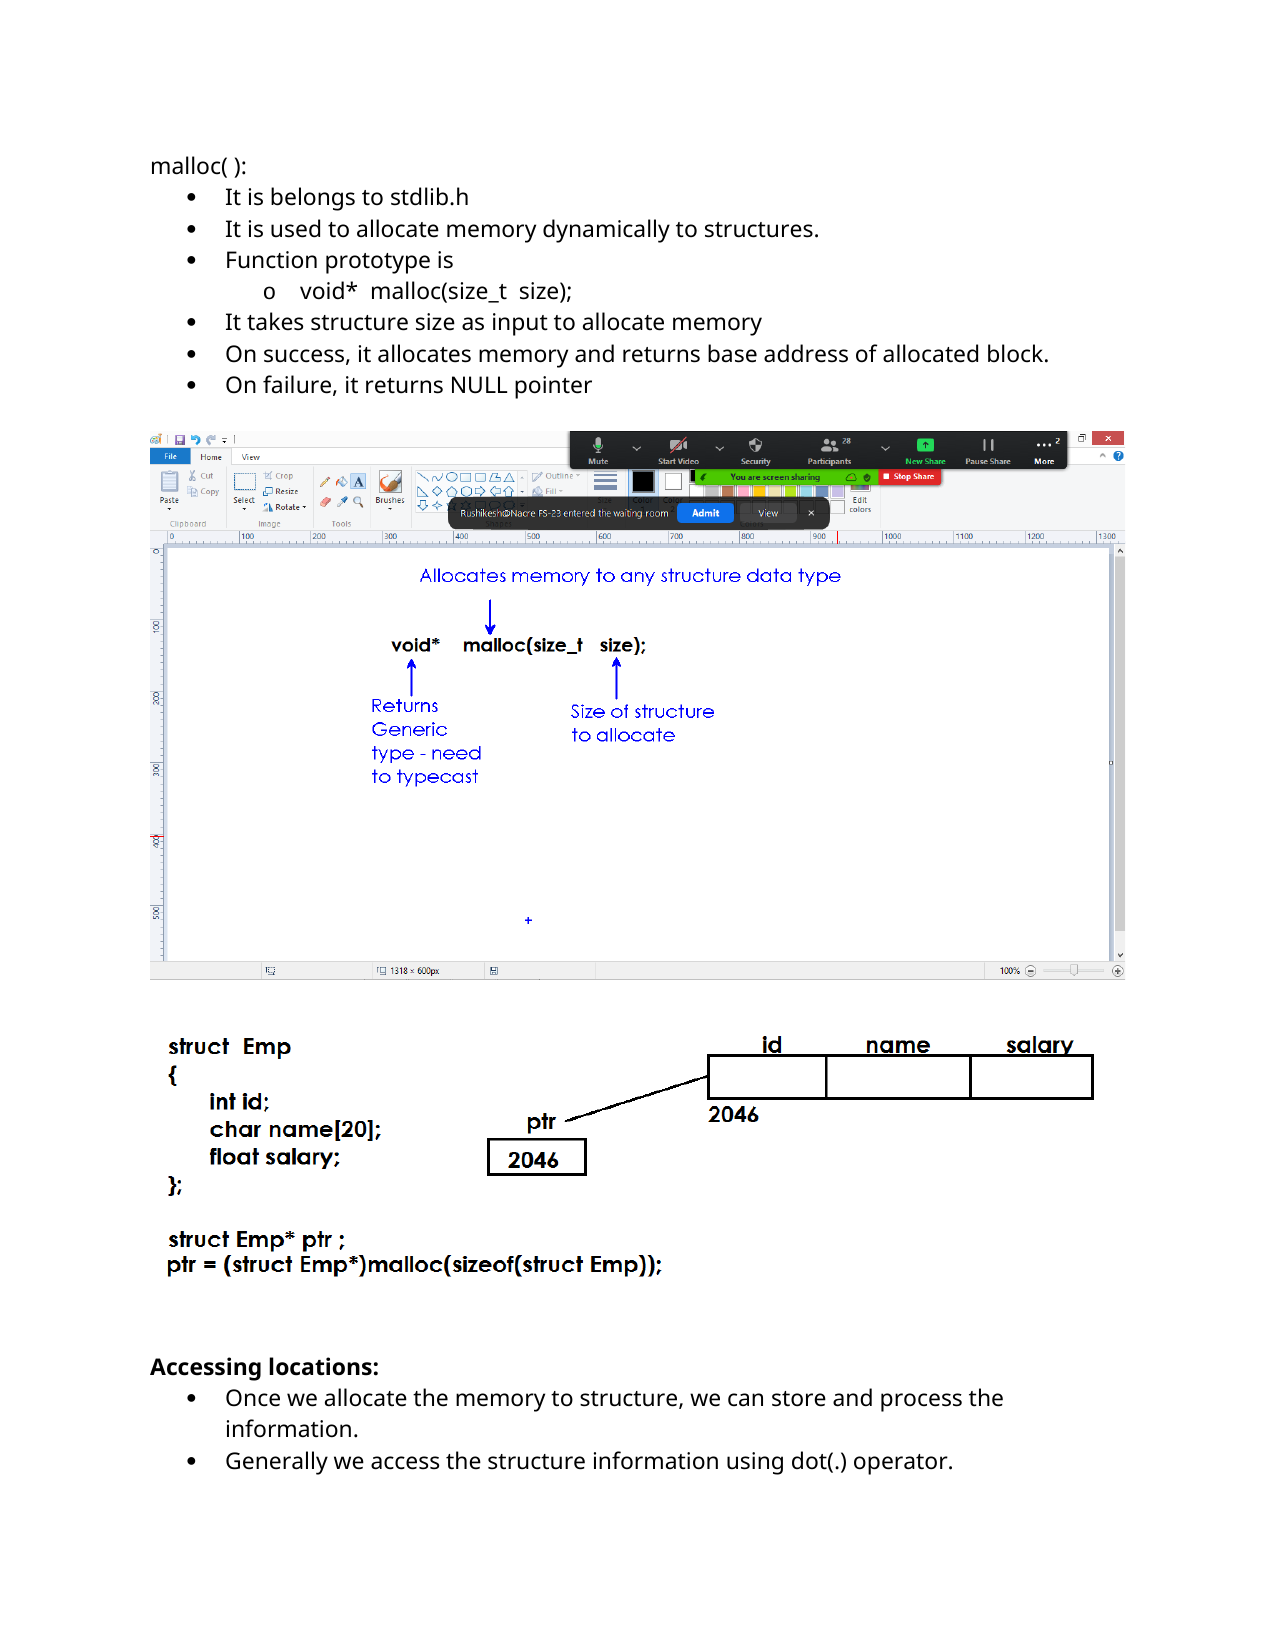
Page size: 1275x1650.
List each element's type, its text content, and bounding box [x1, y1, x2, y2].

list On failure, it returns NULL pointer [187, 369, 1125, 400]
list Generally we access the structure information using dot(.) operator. [187, 1445, 1125, 1476]
list It is used to allocate memory dynamically to structures. [187, 212, 1125, 244]
list On success, it allocates memory and returns base address of allocated block. [187, 338, 1125, 369]
picture [150, 431, 1125, 980]
list void* malloc(size_t size); [262, 275, 1125, 306]
list Once we allocate the memory to structure, we can store and process the information. [187, 1382, 1125, 1445]
picture [150, 1010, 1125, 1320]
list It is belongs to stdlib.h [187, 181, 1125, 212]
text malloc( ): [150, 150, 1125, 181]
text Accessing locations: [150, 1351, 1125, 1382]
list It takes structure size as input to allocate memory [187, 306, 1125, 338]
list Function prototype is [187, 244, 1125, 275]
